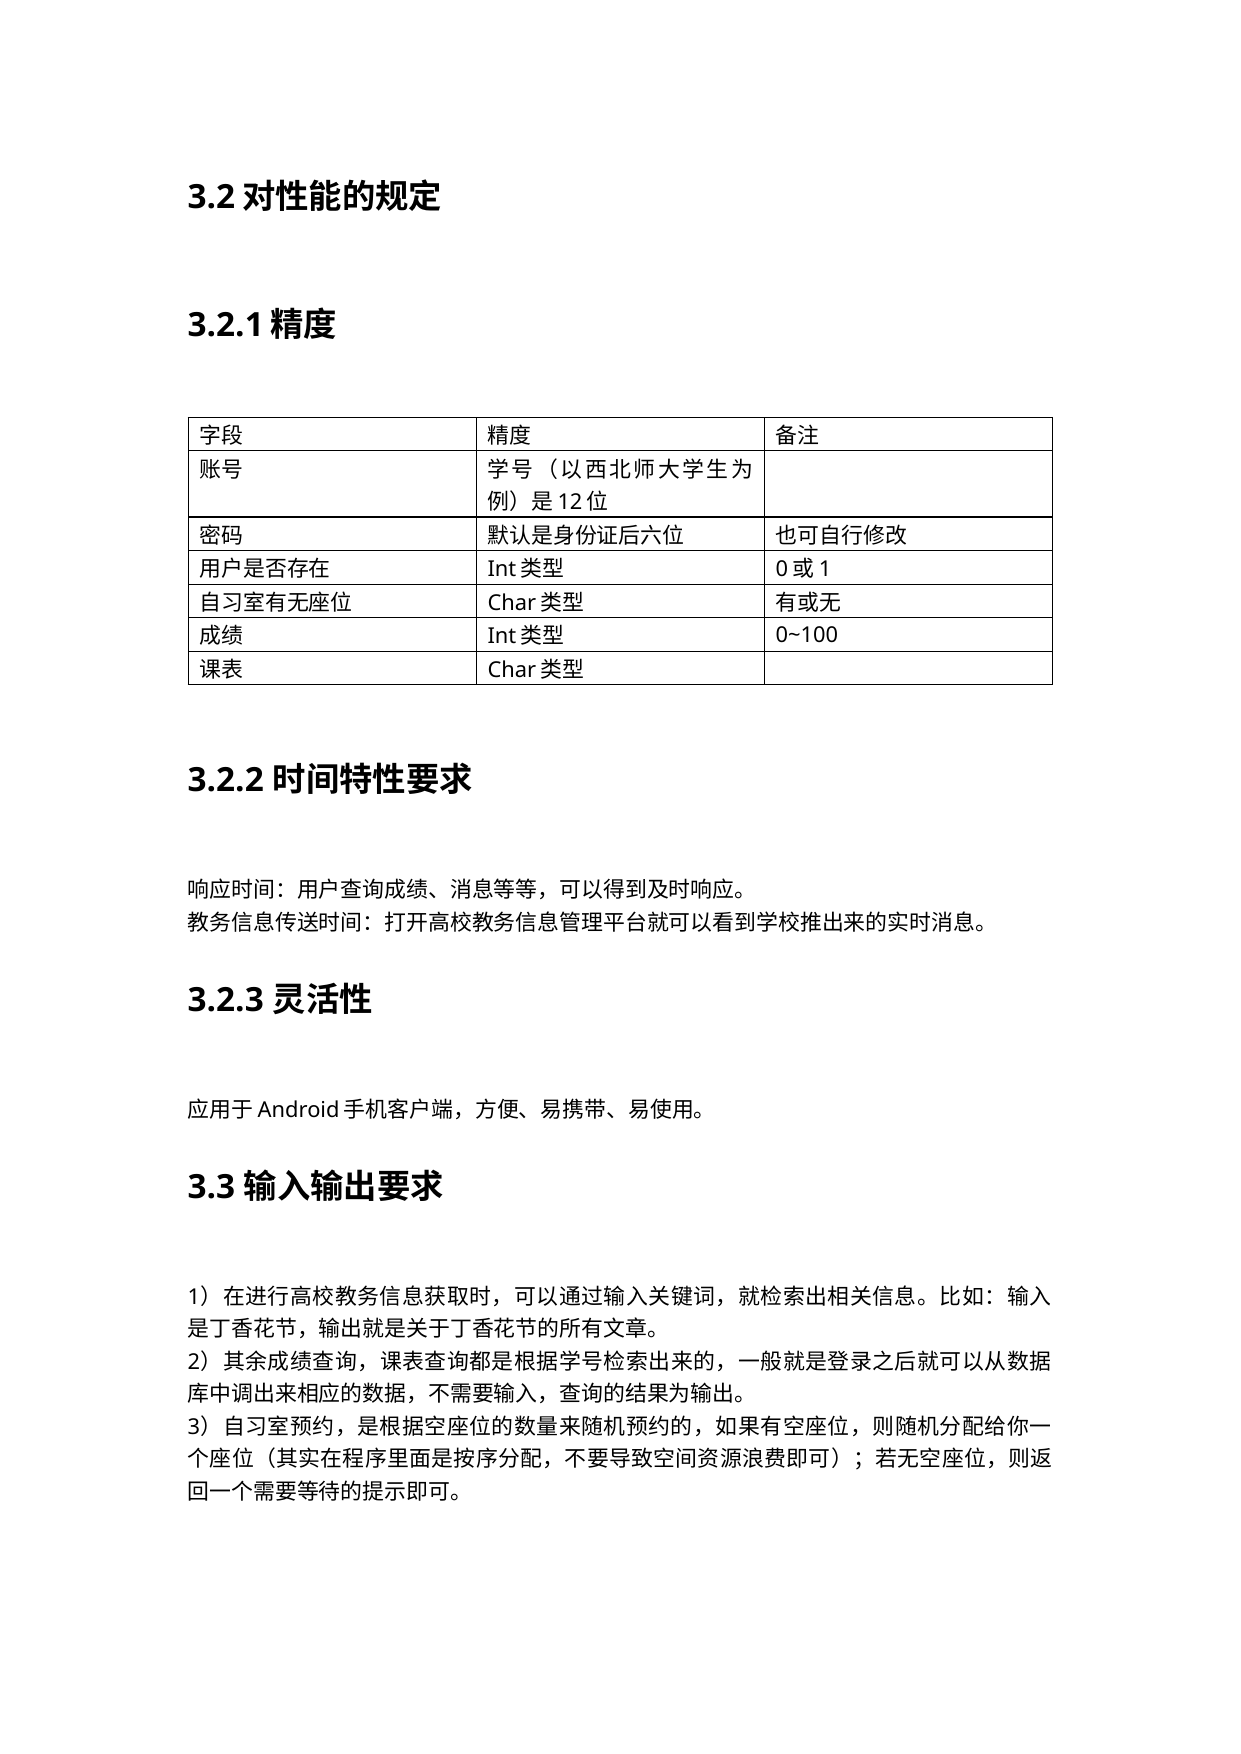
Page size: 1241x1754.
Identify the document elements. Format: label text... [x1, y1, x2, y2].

table_cell 有或无 [765, 585, 1052, 617]
text 响应时间：用户查询成绩、消息等等，可以得到及时响应。 [187, 872, 1053, 904]
subtitle 3.2.1精度 [187, 289, 1053, 354]
subtitle 3.2.2 时间特性要求 [187, 745, 1053, 810]
table_cell 账号 [189, 451, 476, 516]
text 2）其余成绩查询，课表查询都是根据学号检索出来的，一般就是登录之后就可以从数据库中调出来相应的数据，不需要输入，查询的结果为输出。 [187, 1343, 1053, 1408]
table_cell 成绩 [189, 618, 476, 651]
table_cell 0~100 [765, 618, 1052, 651]
table_cell 学号（以西北师大学生为例）是12位 [477, 451, 764, 516]
table_cell 自习室有无座位 [189, 585, 476, 617]
subtitle 3.2对性能的规定 [187, 162, 1053, 227]
text 教务信息传送时间：打开高校教务信息管理平台就可以看到学校推出来的实时消息。 [187, 904, 1053, 937]
table_cell 0或1 [765, 551, 1052, 583]
table_cell [765, 652, 1052, 684]
text 1）在进行高校教务信息获取时，可以通过输入关键词，就检索出相关信息。比如：输入是丁香花节，输出就是关于丁香花节的所有文章。 [187, 1278, 1053, 1343]
table_cell 密码 [189, 518, 476, 550]
subtitle 3.2.3 灵活性 [187, 964, 1053, 1029]
table_header 字段 [189, 418, 476, 450]
table_cell 默认是身份证后六位 [477, 518, 764, 550]
table_cell 课表 [189, 652, 476, 684]
text 3）自习室预约，是根据空座位的数量来随机预约的，如果有空座位，则随机分配给你一个座位（其实在程序里面是按序分配，不要导致空间资源浪费即可）；若无空座位，则返回一个需要等待的提示即可。 [187, 1408, 1053, 1506]
table_cell [765, 451, 1052, 516]
table_cell Char类型 [477, 585, 764, 617]
table_header 备注 [765, 418, 1052, 450]
subtitle 3.3 输入输出要求 [187, 1151, 1053, 1216]
table_header 精度 [477, 418, 764, 450]
table_cell 也可自行修改 [765, 518, 1052, 550]
table_cell 用户是否存在 [189, 551, 476, 583]
text 应用于Android手机客户端，方便、易携带、易使用。 [187, 1092, 1053, 1124]
table_cell Int类型 [477, 551, 764, 583]
table_cell Char类型 [477, 652, 764, 684]
table_cell Int类型 [477, 618, 764, 651]
